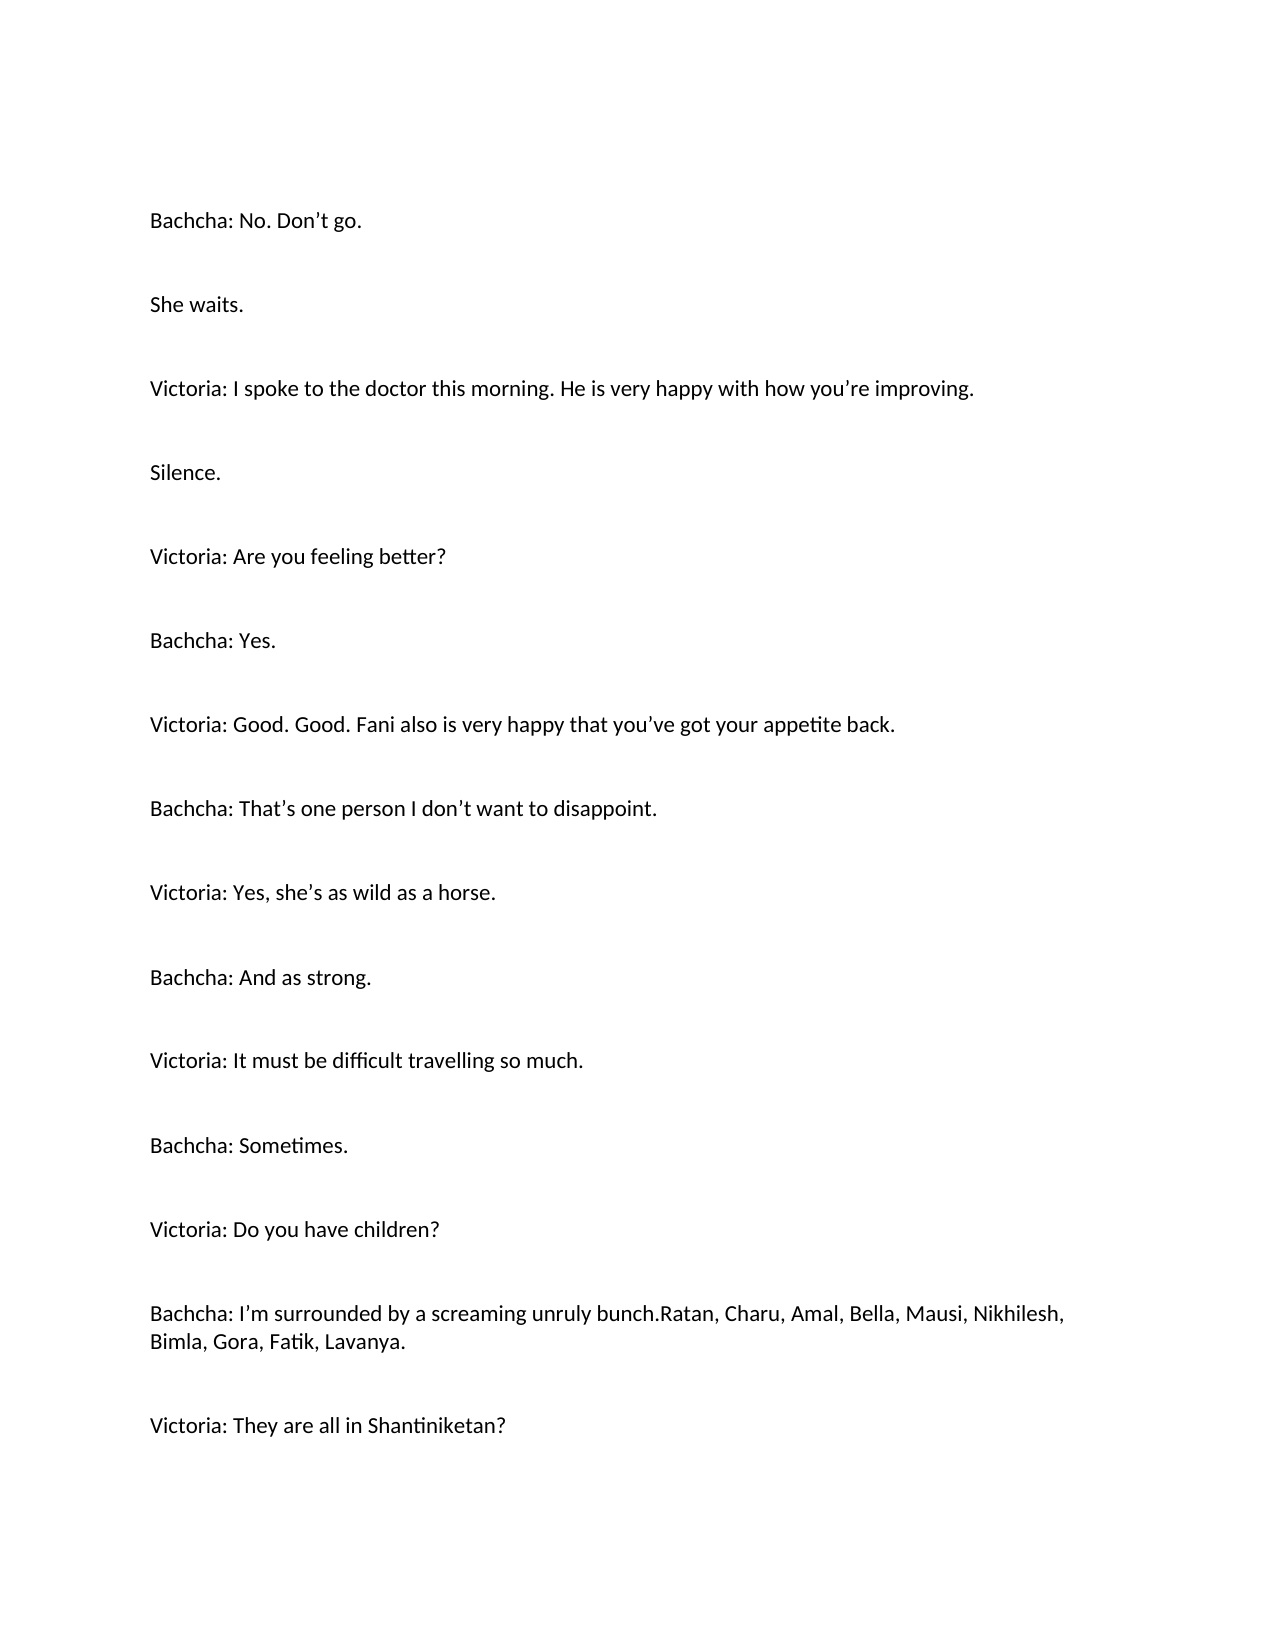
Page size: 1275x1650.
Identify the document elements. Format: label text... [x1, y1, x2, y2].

text Victoria: Are you feeling better? [150, 542, 1125, 570]
text Victoria: They are all in Shantiniketan? [150, 1411, 1125, 1439]
text She waits. [150, 290, 1125, 318]
text Silence. [150, 458, 1125, 486]
text Bachcha: Yes. [150, 626, 1125, 654]
text Bachcha: I’m surrounded by a screaming unruly bunch.Ratan, Charu, Amal, Bella, Mausi, Nikhilesh, Bimla, Gora, Fatik, Lavanya. [150, 1299, 1125, 1355]
text Bachcha: That’s one person I don’t want to disappoint. [150, 794, 1125, 822]
text Bachcha: No. Don’t go. [150, 206, 1125, 234]
text Bachcha: Sometimes. [150, 1131, 1125, 1159]
text Bachcha: And as strong. [150, 963, 1125, 991]
text Victoria: I spoke to the doctor this morning. He is very happy with how you’re improving. [150, 374, 1125, 402]
text Victoria: Yes, she’s as wild as a horse. [150, 878, 1125, 907]
text Victoria: It must be difficult travelling so much. [150, 1047, 1125, 1075]
text Victoria: Good. Good. Fani also is very happy that you’ve got your appetite back. [150, 710, 1125, 738]
text Victoria: Do you have children? [150, 1215, 1125, 1243]
